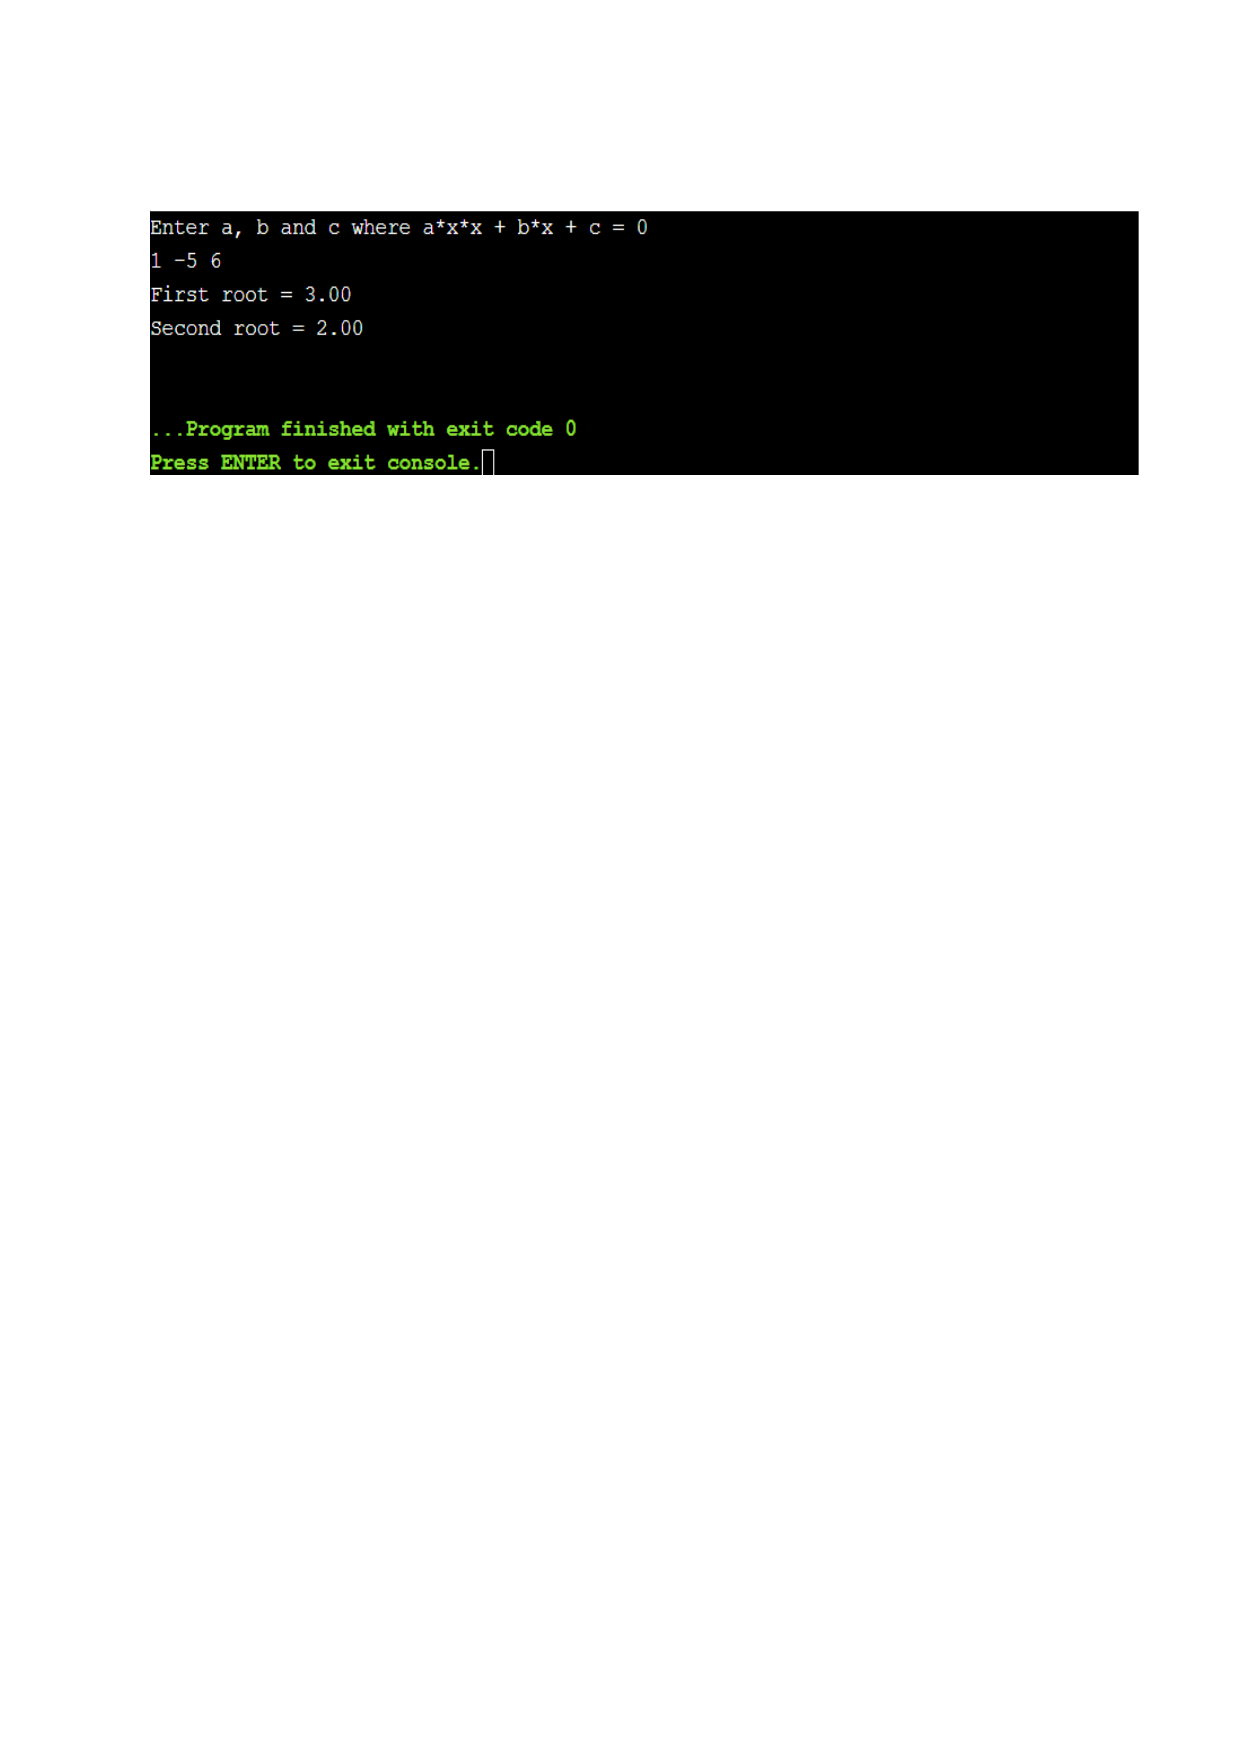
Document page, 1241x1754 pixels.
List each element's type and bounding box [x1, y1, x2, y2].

picture [150, 210, 1139, 475]
